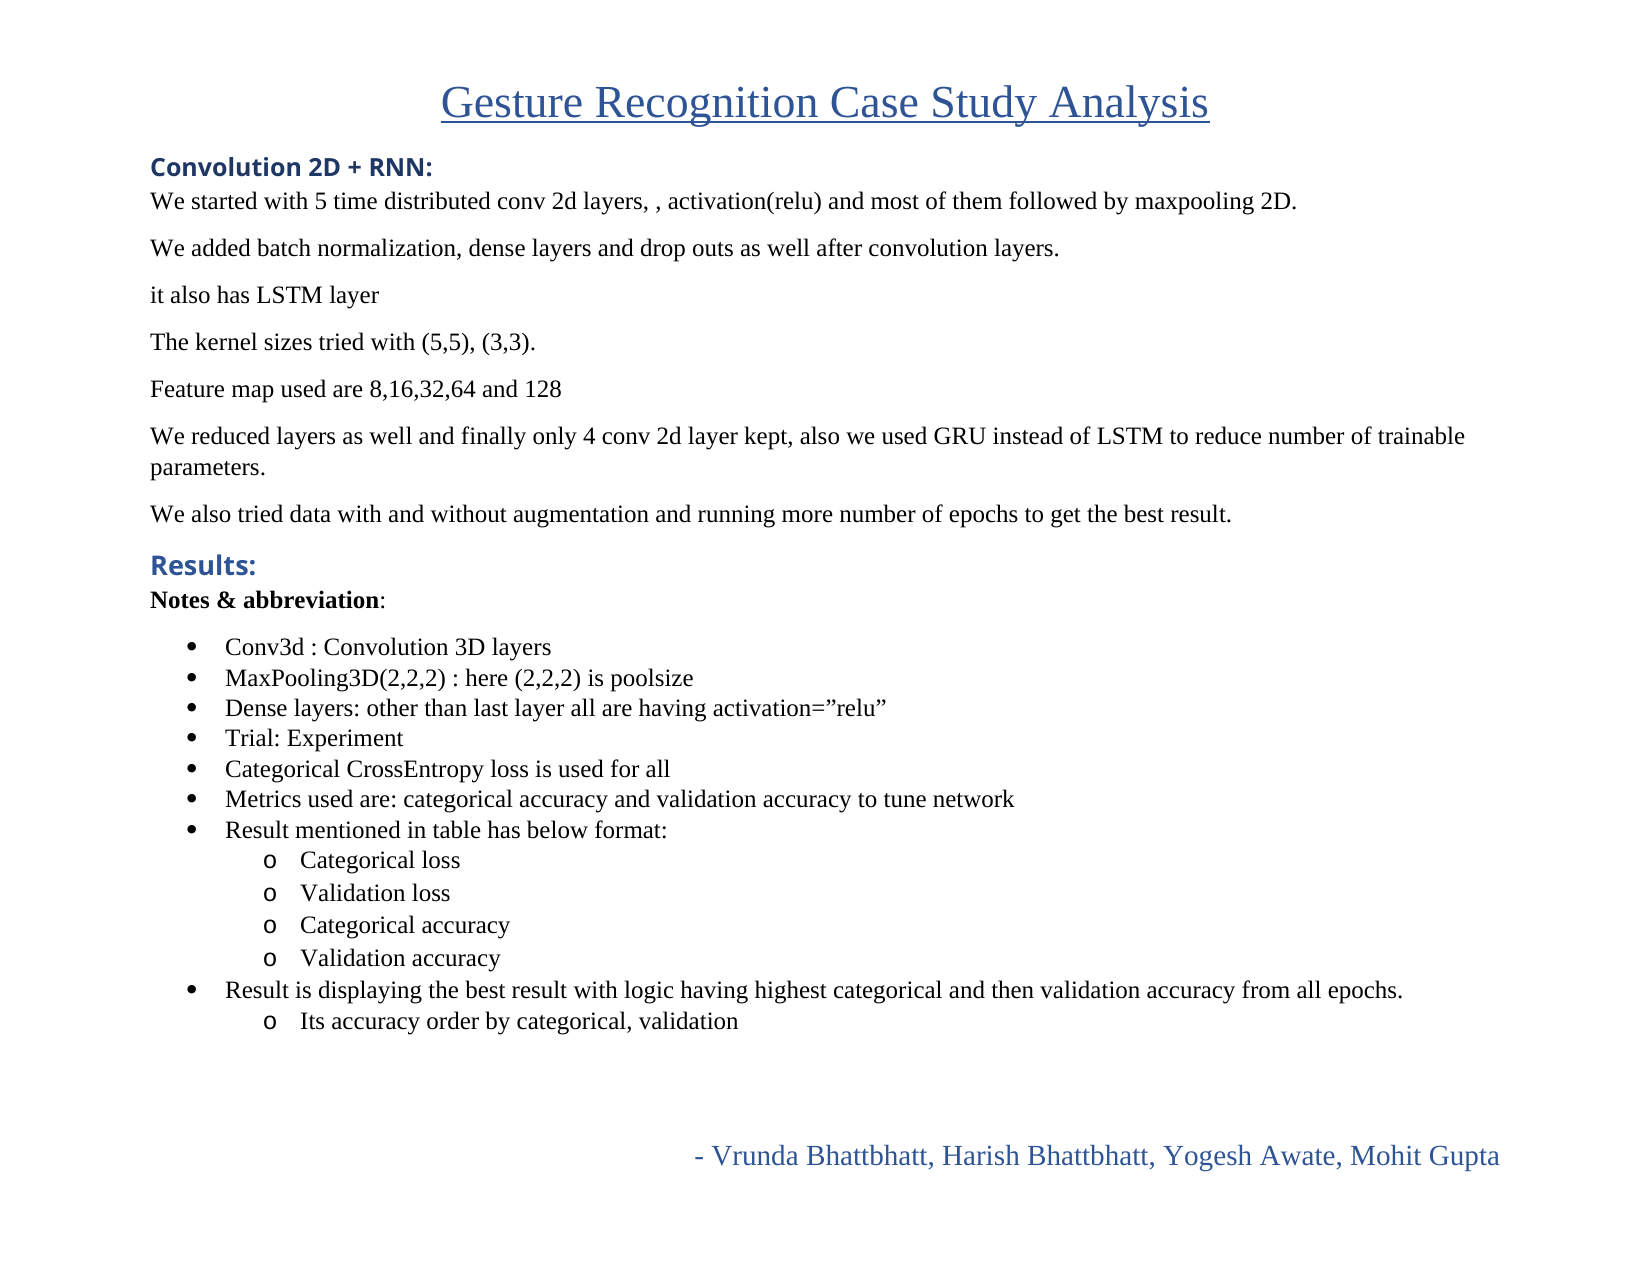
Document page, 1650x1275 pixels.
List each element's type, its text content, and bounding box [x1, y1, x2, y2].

text it also has LSTM layer [150, 280, 1500, 309]
list Its accuracy order by categorical, validation [262, 1006, 1500, 1037]
list Metrics used are: categorical accuracy and validation accuracy to tune network [187, 784, 1500, 813]
list Result is displaying the best result with logic having highest categorical and then validation accuracy from all epochs. [187, 976, 1500, 1004]
text We started with 5 time distributed conv 2d layers, , activation(relu) and most of them followed by maxpooling 2D. [150, 186, 1500, 215]
list Result mentioned in table has below format: [187, 815, 1500, 843]
list Categorical loss [262, 845, 1500, 876]
text We also tried data with and without augmentation and running more number of epochs to get the best result. [150, 499, 1500, 528]
text We added batch normalization, dense layers and drop outs as well after convolution layers. [150, 233, 1500, 262]
list Trial: Experiment [187, 723, 1500, 752]
text Feature map used are 8,16,32,64 and 128 [150, 374, 1500, 403]
list Categorical accuracy [262, 910, 1500, 941]
text The kernel sizes tried with (5,5), (3,3). [150, 327, 1500, 356]
list Conv3d : Convolution 3D layers [187, 632, 1500, 661]
list Categorical CrossEntropy loss is used for all [187, 754, 1500, 783]
subtitle Results: [150, 546, 1500, 583]
list Validation accuracy [262, 943, 1500, 974]
text Notes & abbreviation: [150, 585, 1500, 614]
list MaxPooling3D(2,2,2) : here (2,2,2) is poolsize [187, 663, 1500, 691]
list Dense layers: other than last layer all are having activation=”relu” [187, 693, 1500, 722]
list Validation loss [262, 878, 1500, 908]
text We reduced layers as well and finally only 4 conv 2d layer kept, also we used GRU instead of LSTM to reduce number of trainable parameters. [150, 421, 1500, 481]
subtitle Convolution 2D + RNN: [150, 150, 1500, 184]
